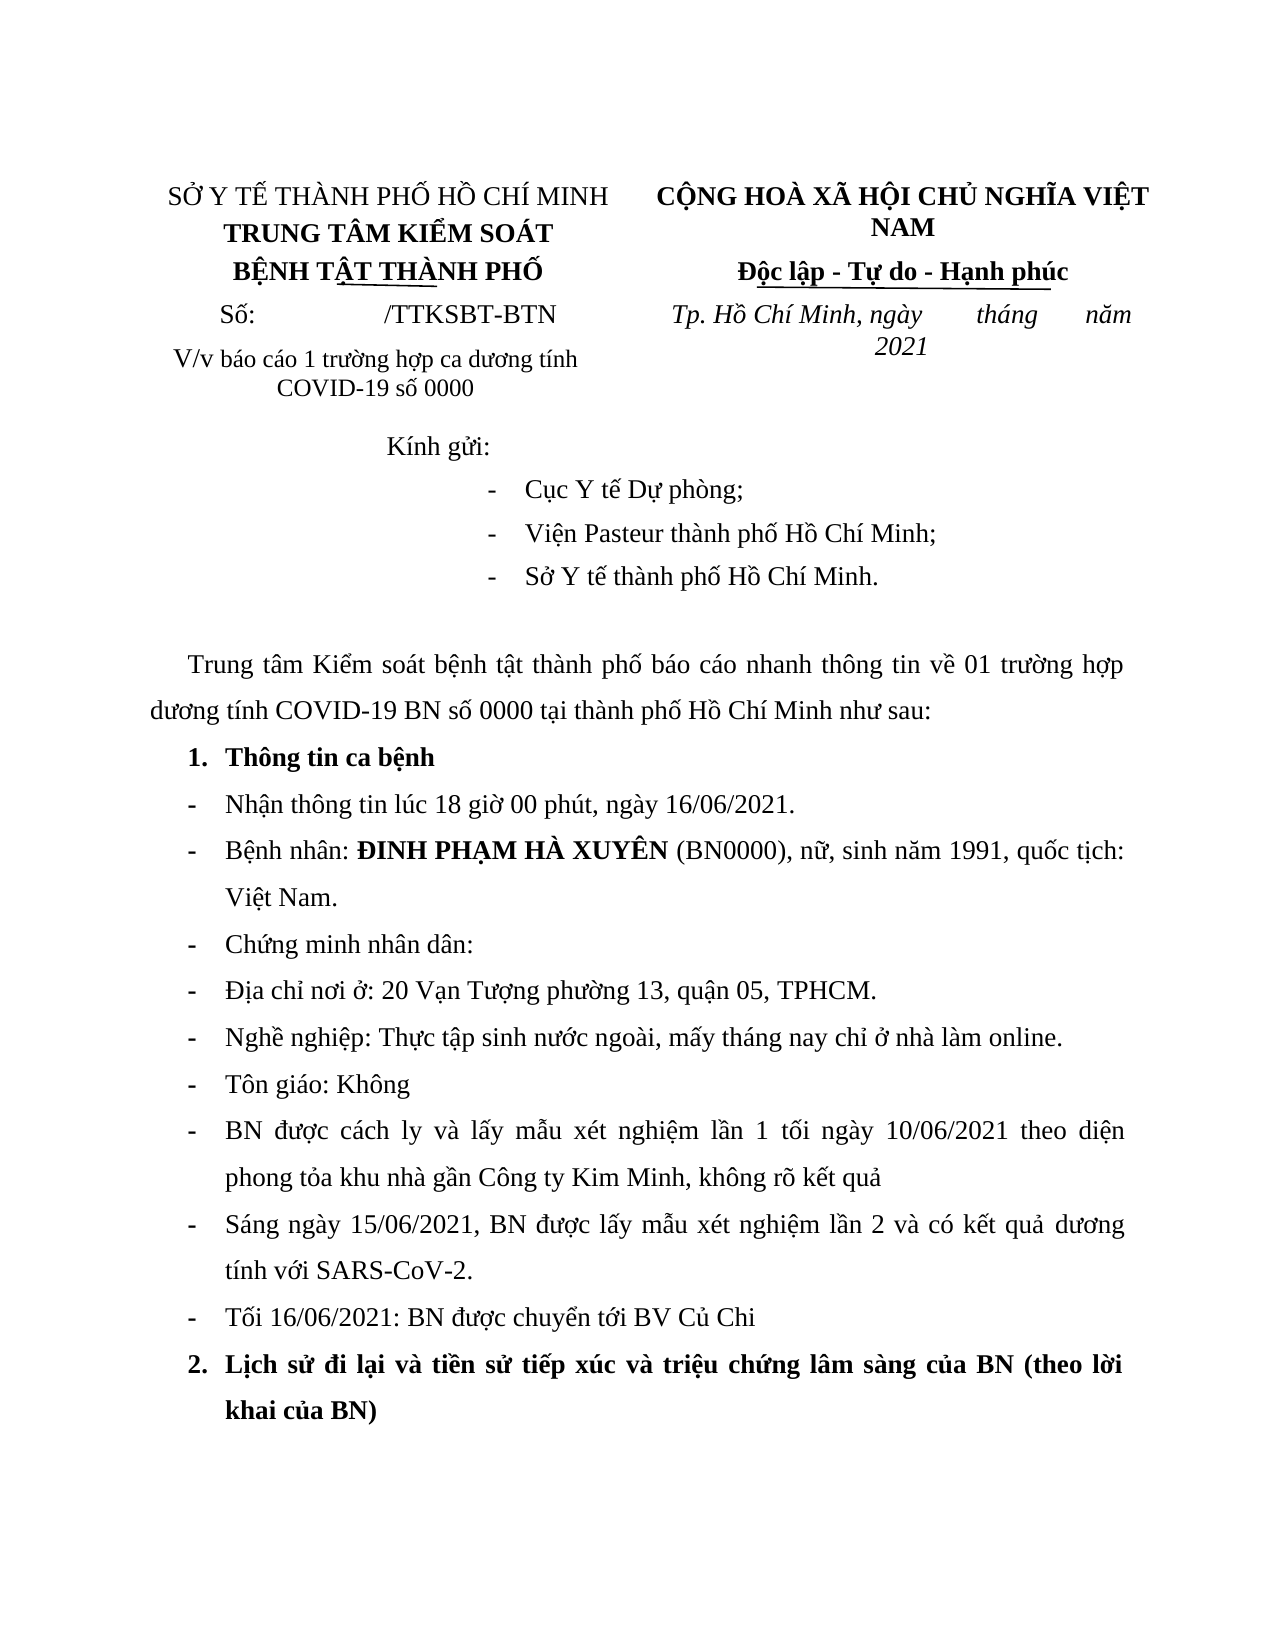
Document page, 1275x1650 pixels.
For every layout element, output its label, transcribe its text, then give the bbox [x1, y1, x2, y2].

list Tôn giáo: Không [187, 1068, 1125, 1099]
list Sáng ngày 15/06/2021, BN được lấy mẫu xét nghiệm lần 2 và có kết quả dương tính với SARS-CoV-2. [187, 1208, 1125, 1286]
list Thông tin ca bệnh [187, 741, 1125, 772]
list Nghề nghiệp: Thực tập sinh nước ngoài, mấy tháng nay chỉ ở nhà làm online. [187, 1021, 1125, 1052]
list Bệnh nhân: ĐINH PHẠM HÀ XUYÊN (BN0000), nữ, sinh năm 1991, quốc tịch: Việt Nam. [187, 834, 1125, 912]
table_header SỞ Y TẾ THÀNH PHỐ HỒ CHÍ MINH TRUNG TÂM KIỂM SOÁT BỆNH TẬT THÀNH PHỐ Số: /TTKSBT-BTN V/v báo cáo 1 trường hợp ca dương tính COVID-19 số 0000 [150, 180, 626, 417]
text Kính gửi: [150, 429, 1125, 461]
list Nhận thông tin lúc 18 giờ 00 phút, ngày 16/06/2021. [187, 788, 1125, 819]
list Lịch sử đi lại và tiền sử tiếp xúc và triệu chứng lâm sàng của BN (theo lời khai của BN) [187, 1348, 1125, 1426]
text Trung tâm Kiểm soát bệnh tật thành phố báo cáo nhanh thông tin về 01 trường hợp dương tính COVID-19 BN số 0000 tại thành phố Hồ Chí Minh như sau: [150, 648, 1125, 726]
list Viện Pasteur thành phố Hồ Chí Minh; [487, 517, 1125, 548]
list Sở Y tế thành phố Hồ Chí Minh. [487, 561, 1125, 592]
list Cục Y tế Dự phòng; [487, 473, 1125, 504]
table_header CỘNG HOÀ XÃ HỘI CHỦ NGHĨA VIỆT NAM Độc lập - Tự do - Hạnh phúc Tp. Hồ Chí Minh, ngày tháng năm 2021 [626, 180, 1179, 417]
list Chứng minh nhân dân: [187, 928, 1125, 959]
list BN được cách ly và lấy mẫu xét nghiệm lần 1 tối ngày 10/06/2021 theo diện phong tỏa khu nhà gần Công ty Kim Minh, không rõ kết quả [187, 1114, 1125, 1192]
list Địa chỉ nơi ở: 20 Vạn Tượng phường 13, quận 05, TPHCM. [187, 974, 1125, 1006]
list Tối 16/06/2021: BN được chuyển tới BV Củ Chi [187, 1301, 1125, 1332]
